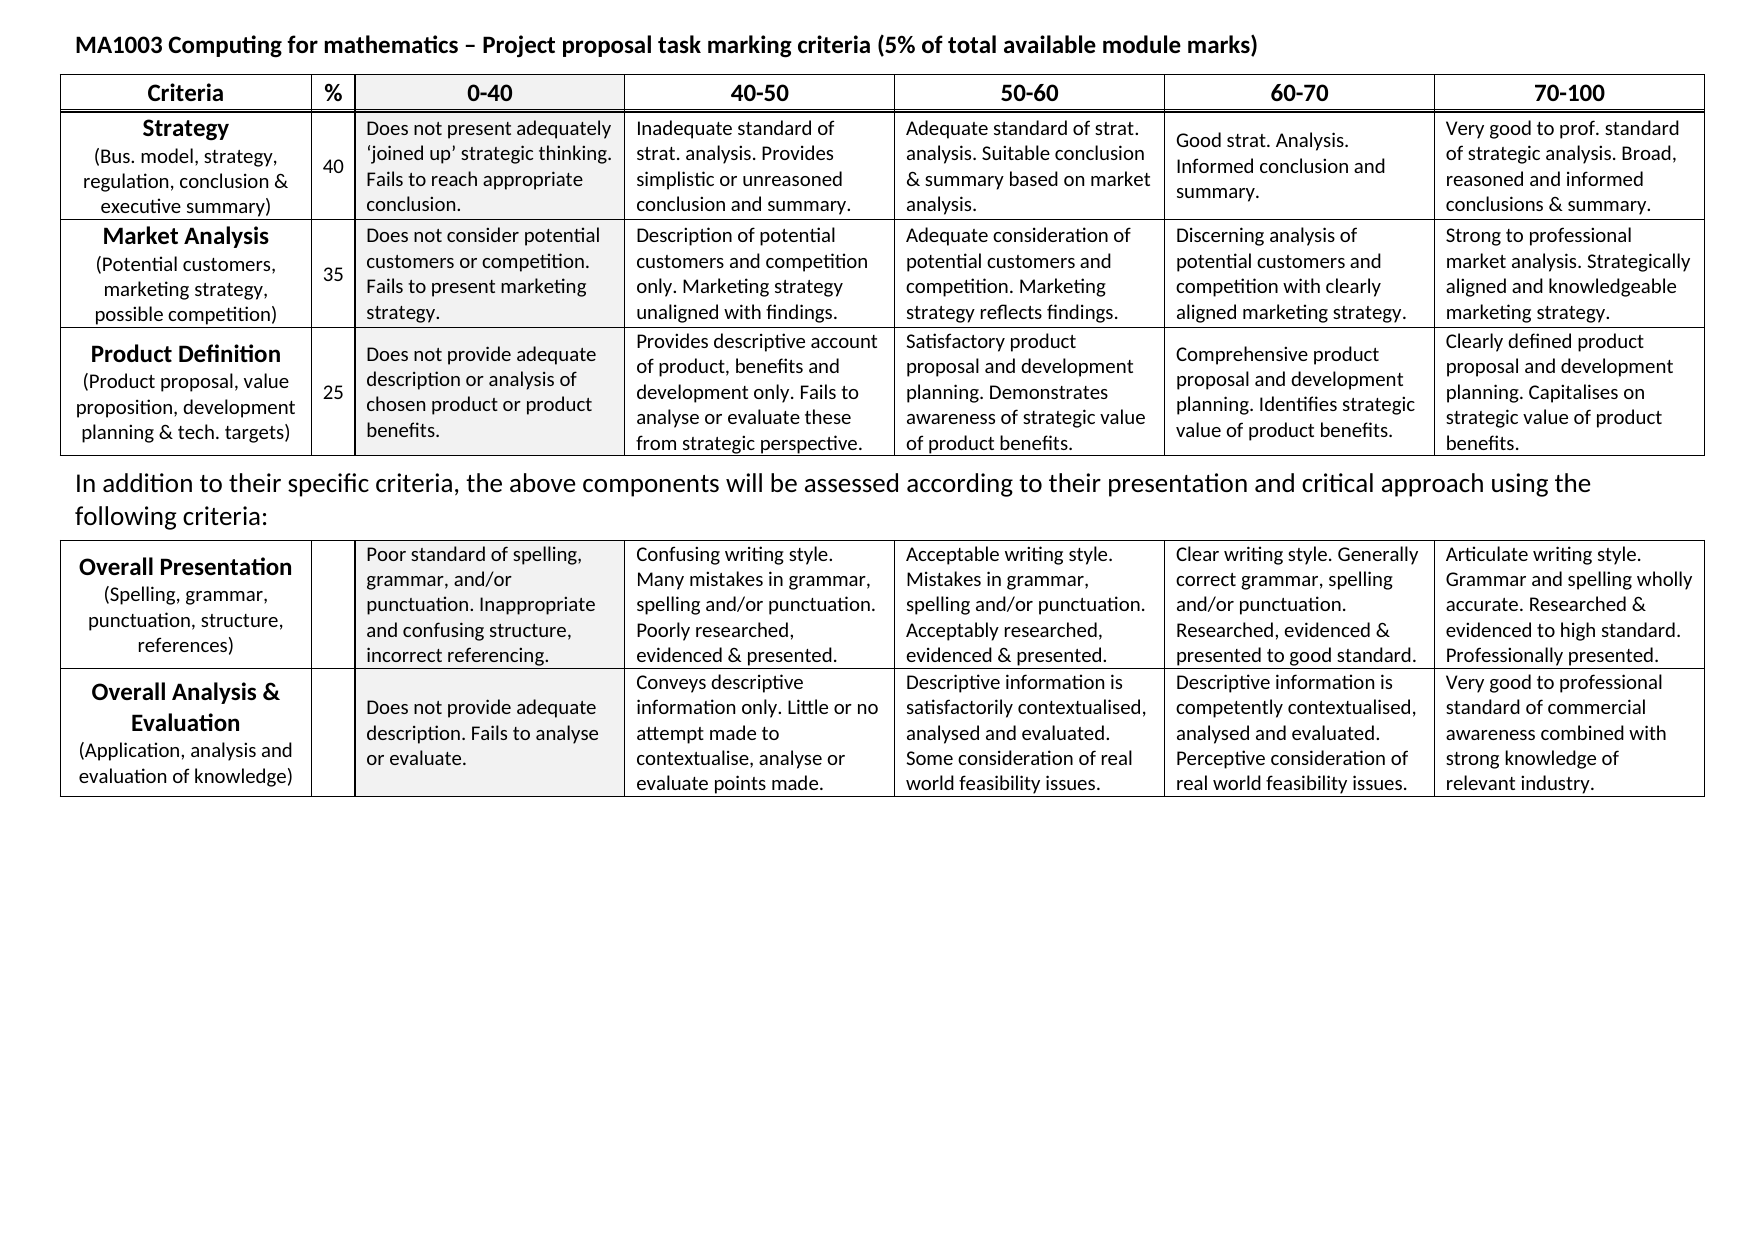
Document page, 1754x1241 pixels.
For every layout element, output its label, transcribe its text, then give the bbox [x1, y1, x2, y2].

table_cell Overall Analysis & Evaluation (Application, analysis and evaluation of knowledge) [61, 669, 311, 796]
table_cell Good strat. Analysis. Informed conclusion and summary. [1165, 113, 1434, 219]
table_cell Does not provide adequate description. Fails to analyse or evaluate. [356, 669, 624, 796]
table_header Acceptable writing style. Mistakes in grammar, spelling and/or punctuation. Acceptably researched, evidenced & presented. [895, 541, 1164, 668]
table_header Criteria [61, 75, 311, 109]
table_cell 40 [312, 113, 354, 219]
table_cell Product Definition (Product proposal, value proposition, development planning & tech. targets) [61, 328, 311, 455]
table_cell Clearly defined product proposal and development planning. Capitalises on strategic value of product benefits. [1435, 328, 1704, 455]
text In addition to their specific criteria, the above components will be assessed according to their presentation and critical approach using the following criteria: [75, 466, 1679, 532]
table_cell Does not provide adequate description or analysis of chosen product or product benefits. [356, 328, 624, 455]
table_cell Discerning analysis of potential customers and competition with clearly aligned marketing strategy. [1165, 220, 1434, 327]
table_cell [312, 669, 354, 796]
table_cell Satisfactory product proposal and development planning. Demonstrates awareness of strategic value of product benefits. [895, 328, 1164, 455]
table_header Confusing writing style. Many mistakes in grammar, spelling and/or punctuation. Poorly researched, evidenced & presented. [625, 541, 894, 668]
table_header Poor standard of spelling, grammar, and/or punctuation. Inappropriate and confusing structure, incorrect referencing. [356, 541, 624, 668]
table_cell Descriptive information is competently contextualised, analysed and evaluated. Perceptive consideration of real world feasibility issues. [1165, 669, 1434, 796]
table_cell Strong to professional market analysis. Strategically aligned and knowledgeable marketing strategy. [1435, 220, 1704, 327]
table_cell Strategy (Bus. model, strategy, regulation, conclusion & executive summary) [61, 113, 311, 219]
table_cell Market Analysis (Potential customers, marketing strategy, possible competition) [61, 220, 311, 327]
table_header [312, 541, 354, 668]
table_cell Inadequate standard of strat. analysis. Provides simplistic or unreasoned conclusion and summary. [625, 113, 894, 219]
table_header Clear writing style. Generally correct grammar, spelling and/or punctuation. Researched, evidenced & presented to good standard. [1165, 541, 1434, 668]
table_header 70-100 [1435, 75, 1704, 109]
table_header % [312, 75, 354, 109]
table_cell Does not consider potential customers or competition. Fails to present marketing strategy. [356, 220, 624, 327]
table_cell Adequate consideration of potential customers and competition. Marketing strategy reflects findings. [895, 220, 1164, 327]
table_header 0-40 [356, 75, 624, 109]
table_header Articulate writing style. Grammar and spelling wholly accurate. Researched & evidenced to high standard. Professionally presented. [1435, 541, 1704, 668]
table_cell Provides descriptive account of product, benefits and development only. Fails to analyse or evaluate these from strategic perspective. [625, 328, 894, 455]
table_header Overall Presentation (Spelling, grammar, punctuation, structure, references) [61, 541, 311, 668]
table_cell Conveys descriptive information only. Little or no attempt made to contextualise, analyse or evaluate points made. [625, 669, 894, 796]
table_cell Comprehensive product proposal and development planning. Identifies strategic value of product benefits. [1165, 328, 1434, 455]
table_header 60-70 [1165, 75, 1434, 109]
table_cell 35 [312, 220, 354, 327]
table_cell Descriptive information is satisfactorily contextualised, analysed and evaluated. Some consideration of real world feasibility issues. [895, 669, 1164, 796]
table_cell Does not present adequately ‘joined up’ strategic thinking. Fails to reach appropriate conclusion. [356, 113, 624, 219]
table_header 40-50 [625, 75, 894, 109]
table_cell 25 [312, 328, 354, 455]
table_cell Very good to prof. standard of strategic analysis. Broad, reasoned and informed conclusions & summary. [1435, 113, 1704, 219]
table_cell Adequate standard of strat. analysis. Suitable conclusion & summary based on market analysis. [895, 113, 1164, 219]
table_cell Description of potential customers and competition only. Marketing strategy unaligned with findings. [625, 220, 894, 327]
table_cell Very good to professional standard of commercial awareness combined with strong knowledge of relevant industry. [1435, 669, 1704, 796]
table_header 50-60 [895, 75, 1164, 109]
